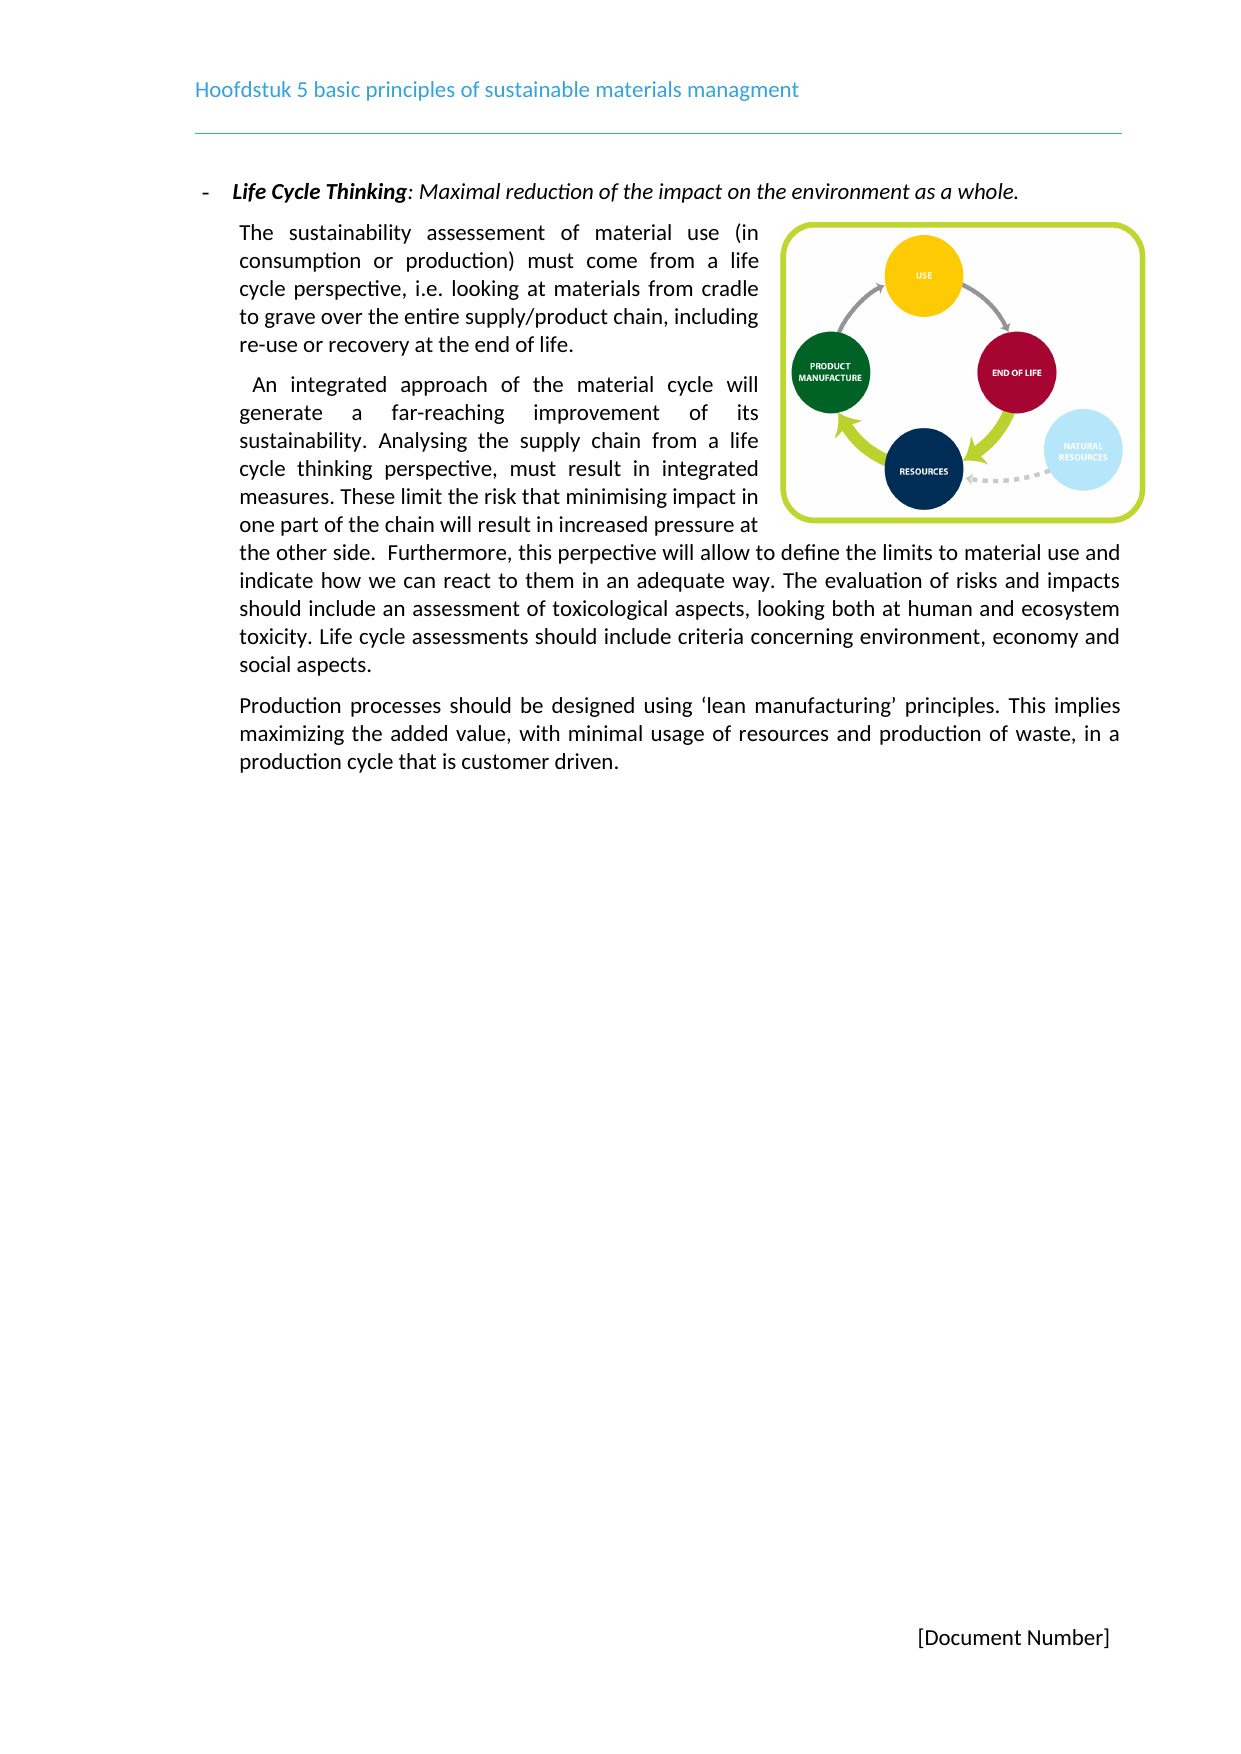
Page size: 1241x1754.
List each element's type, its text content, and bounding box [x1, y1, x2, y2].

list Life Cycle Thinking: Maximal reduction of the impact on the environment as a whole. [202, 177, 1122, 205]
text An integrated approach of the material cycle will generate a far-reaching improvement of its sustainability. Analysing the supply chain from a life cycle thinking perspective, must result in integrated measures. These limit the risk that minimising impact in one part of the chain will result in increased pressure at the other side. Furthermore, this perpective will allow to define the limits to material use and indicate how we can react to them in an adequate way. The evaluation of risks and impacts should include an assessment of toxicological aspects, looking both at human and ecosystem toxicity. Life cycle assessments should include criteria concerning environment, economy and social aspects. [239, 370, 1122, 678]
picture [778, 222, 1148, 524]
text The sustainability assessement of material use (in consumption or production) must come from a life cycle perspective, i.e. looking at materials from cradle to grave over the entire supply/product chain, including re-use or recovery at the end of life. [239, 218, 1122, 358]
text Production processes should be designed using ‘lean manufacturing’ principles. This implies maximizing the added value, with minimal usage of resources and production of waste, in a production cycle that is customer driven. [239, 691, 1122, 775]
